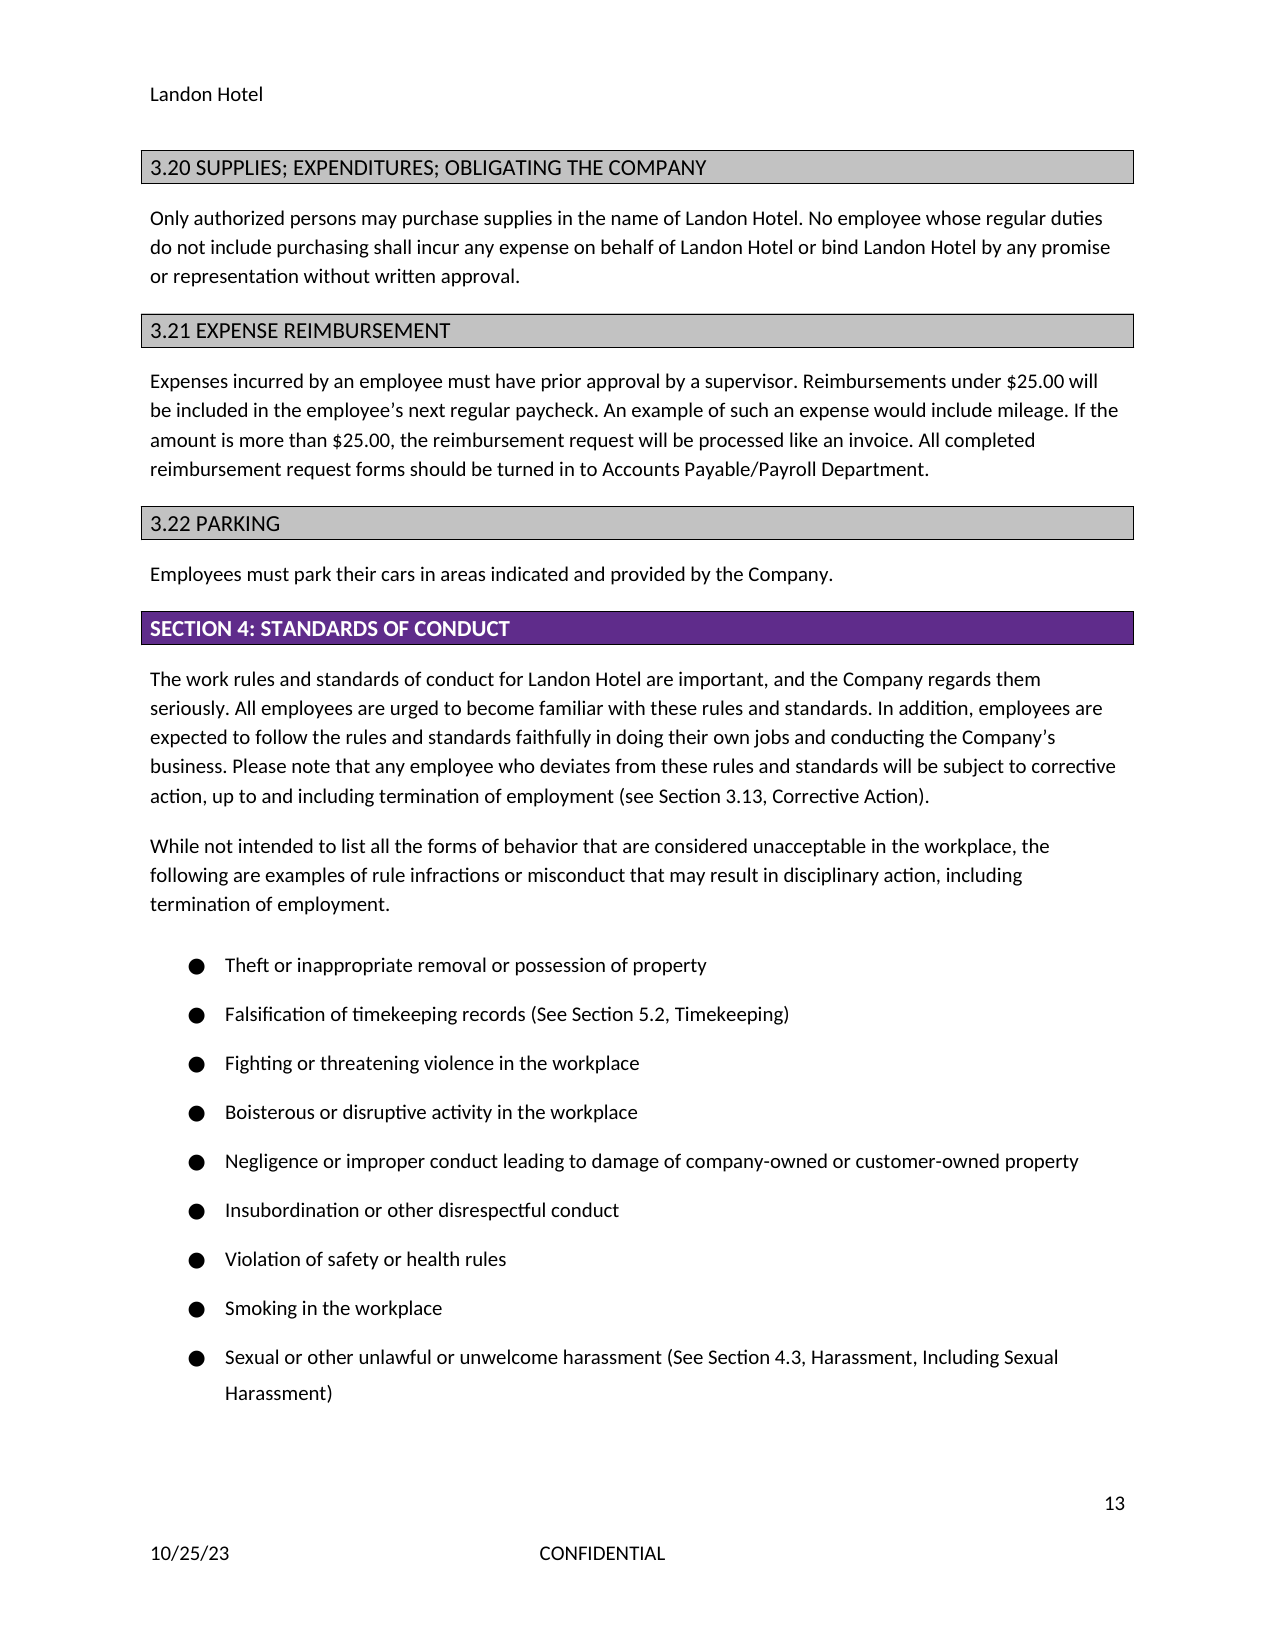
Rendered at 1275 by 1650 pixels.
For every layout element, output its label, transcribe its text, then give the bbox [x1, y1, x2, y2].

subtitle 3.22 PARKING [142, 507, 1133, 539]
subtitle 3.21 EXPENSE REIMBURSEMENT [142, 315, 1133, 347]
text The work rules and standards of conduct for Landon Hotel are important, and the Company regards them seriously. All employees are urged to become familiar with these rules and standards. In addition, employees are expected to follow the rules and standards faithfully in doing their own jobs and conducting the Company’s business. Please note that any employee who deviates from these rules and standards will be subject to corrective action, up to and including termination of employment (see Section 3.13, Corrective Action). [150, 666, 1125, 808]
list Negligence or improper conduct leading to damage of company-owned or customer-owned property [187, 1137, 1125, 1180]
text Employees must park their cars in areas indicated and provided by the Company. [150, 561, 1125, 587]
list Smoking in the workplace [187, 1285, 1125, 1327]
list Theft or inappropriate removal or possession of property [187, 941, 1125, 984]
text Only authorized persons may purchase supplies in the name of Landon Hotel. No employee whose regular duties do not include purchasing shall incur any expense on behalf of Landon Hotel or bind Landon Hotel by any promise or representation without written approval. [150, 205, 1125, 289]
list Fighting or threatening violence in the workplace [187, 1039, 1125, 1082]
list Violation of safety or health rules [187, 1236, 1125, 1278]
subtitle SECTION 4: STANDARDS OF CONDUCT [142, 612, 1133, 644]
list Boisterous or disruptive activity in the workplace [187, 1088, 1125, 1131]
text While not intended to list all the forms of behavior that are considered unacceptable in the workplace, the following are examples of rule infractions or misconduct that may result in disciplinary action, including termination of employment. [150, 833, 1125, 917]
text Expenses incurred by an employee must have prior approval by a supervisor. Reimbursements under $25.00 will be included in the employee’s next regular paycheck. An example of such an expense would include mileage. If the amount is more than $25.00, the reimbursement request will be processed like an invoice. All completed reimbursement request forms should be turned in to Accounts Payable/Payroll Department. [150, 368, 1125, 481]
list Sexual or other unlawful or unwelcome harassment (See Section 4.3, Harassment, Including Sexual Harassment) [187, 1334, 1125, 1406]
list Insubordination or other disrespectful conduct [187, 1187, 1125, 1229]
list Falsification of timekeeping records (See Section 5.2, Timekeeping) [187, 990, 1125, 1033]
subtitle 3.20 SUPPLIES; EXPENDITURES; OBLIGATING THE COMPANY [142, 151, 1133, 183]
